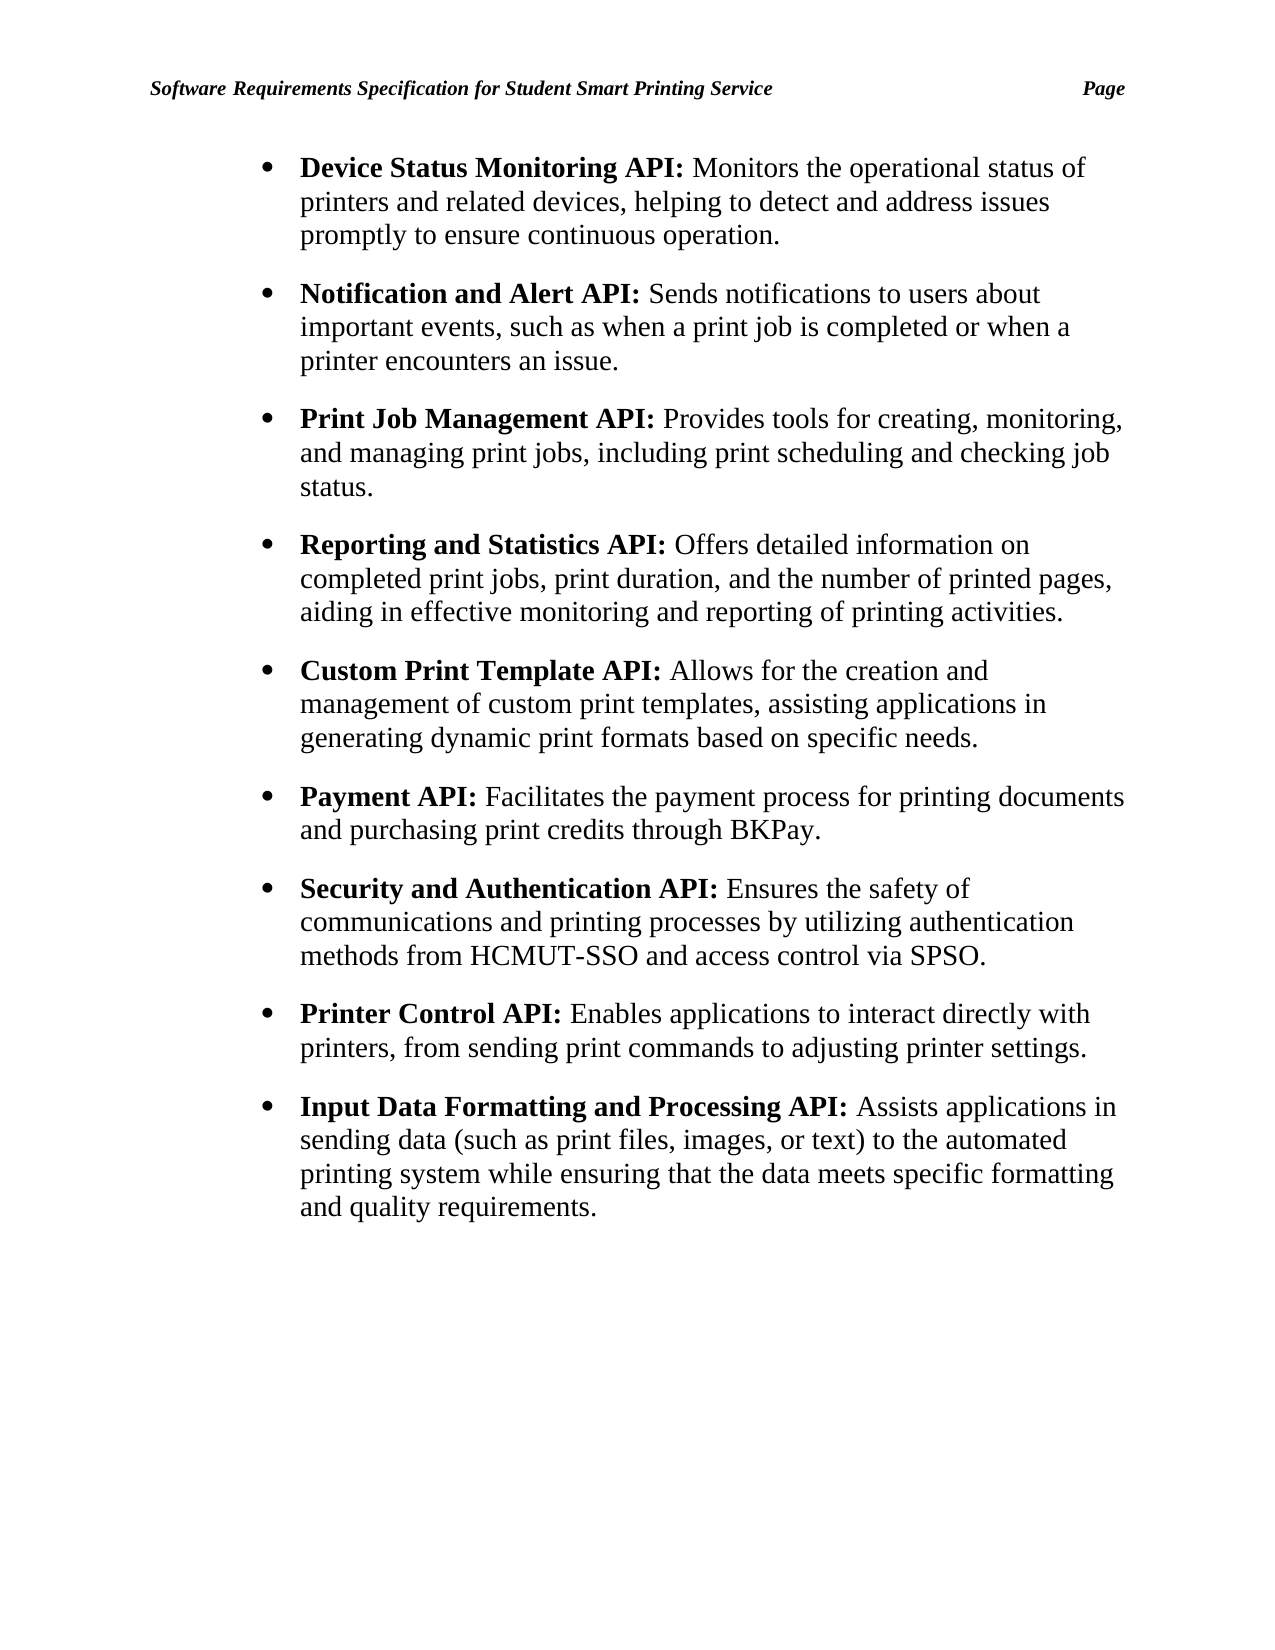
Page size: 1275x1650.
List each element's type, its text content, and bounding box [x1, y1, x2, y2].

list Notification and Alert API: Sends notifications to users about important events, such as when a print job is completed or when a printer encounters an issue. [262, 276, 1125, 376]
list Payment API: Facilitates the payment process for printing documents and purchasing print credits through BKPay. [262, 779, 1125, 846]
list Print Job Management API: Provides tools for creating, monitoring, and managing print jobs, including print scheduling and checking job status. [262, 401, 1125, 502]
list Device Status Monitoring API: Monitors the operational status of printers and related devices, helping to detect and address issues promptly to ensure continuous operation. [262, 150, 1125, 251]
list Reporting and Statistics API: Offers detailed information on completed print jobs, print duration, and the number of printed pages, aiding in effective monitoring and reporting of printing activities. [262, 527, 1125, 628]
list Input Data Formatting and Processing API: Assists applications in sending data (such as print files, images, or text) to the automated printing system while ensuring that the data meets specific formatting and quality requirements. [262, 1089, 1125, 1223]
list Security and Authentication API: Ensures the safety of communications and printing processes by utilizing authentication methods from HCMUT-SSO and access control via SPSO. [262, 871, 1125, 972]
list Printer Control API: Enables applications to interact directly with printers, from sending print commands to adjusting printer settings. [262, 997, 1125, 1064]
list Custom Print Template API: Allows for the creation and management of custom print templates, assisting applications in generating dynamic print formats based on specific needs. [262, 653, 1125, 754]
